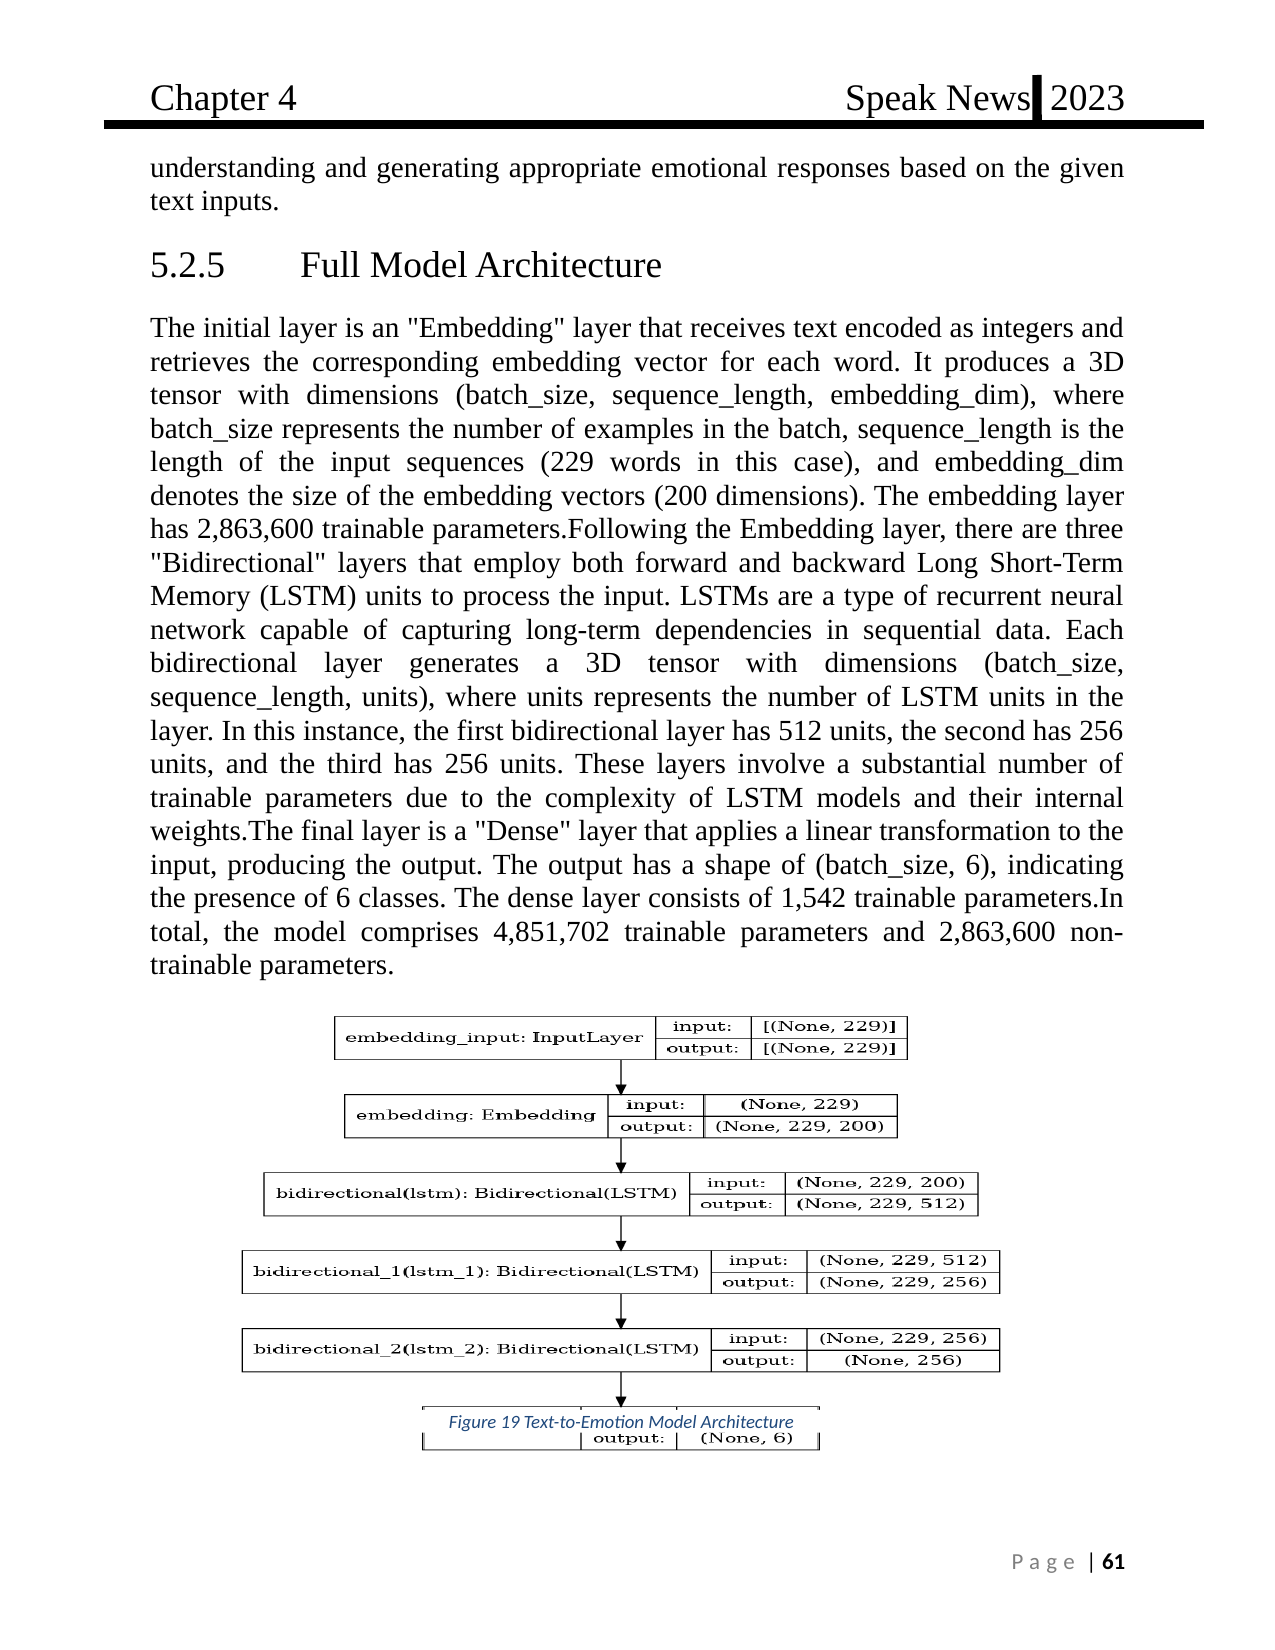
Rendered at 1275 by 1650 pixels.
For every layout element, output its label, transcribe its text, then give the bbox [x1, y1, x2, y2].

text The initial layer is an "Embedding" layer that receives text encoded as integers and retrieves the corresponding embedding vector for each word. It produces a 3D tensor with dimensions (batch_size, sequence_length, embedding_dim), where batch_size represents the number of examples in the batch, sequence_length is the length of the input sequences (229 words in this case), and embedding_dim denotes the size of the embedding vectors (200 dimensions). The embedding layer has 2,863,600 trainable parameters.Following the Embedding layer, there are three "Bidirectional" layers that employ both forward and backward Long Short-Term Memory (LSTM) units to process the input. LSTMs are a type of recurrent neural network capable of capturing long-term dependencies in sequential data. Each bidirectional layer generates a 3D tensor with dimensions (batch_size, sequence_length, units), where units represents the number of LSTM units in the layer. In this instance, the first bidirectional layer has 512 units, the second has 256 units, and the third has 256 units. These layers involve a substantial number of trainable parameters due to the complexity of LSTM models and their internal weights.The final layer is a "Dense" layer that applies a linear transformation to the input, producing the output. The output has a shape of (batch_size, 6), indicating the presence of 6 classes. The dense layer consists of 1,542 trainable parameters.In total, the model comprises 4,851,702 trainable parameters and 2,863,600 non-trainable parameters. [150, 310, 1125, 981]
picture [237, 1433, 1005, 1454]
subtitle 5.2.5 Full Model Architecture [150, 242, 1125, 285]
picture [237, 1013, 1005, 1409]
